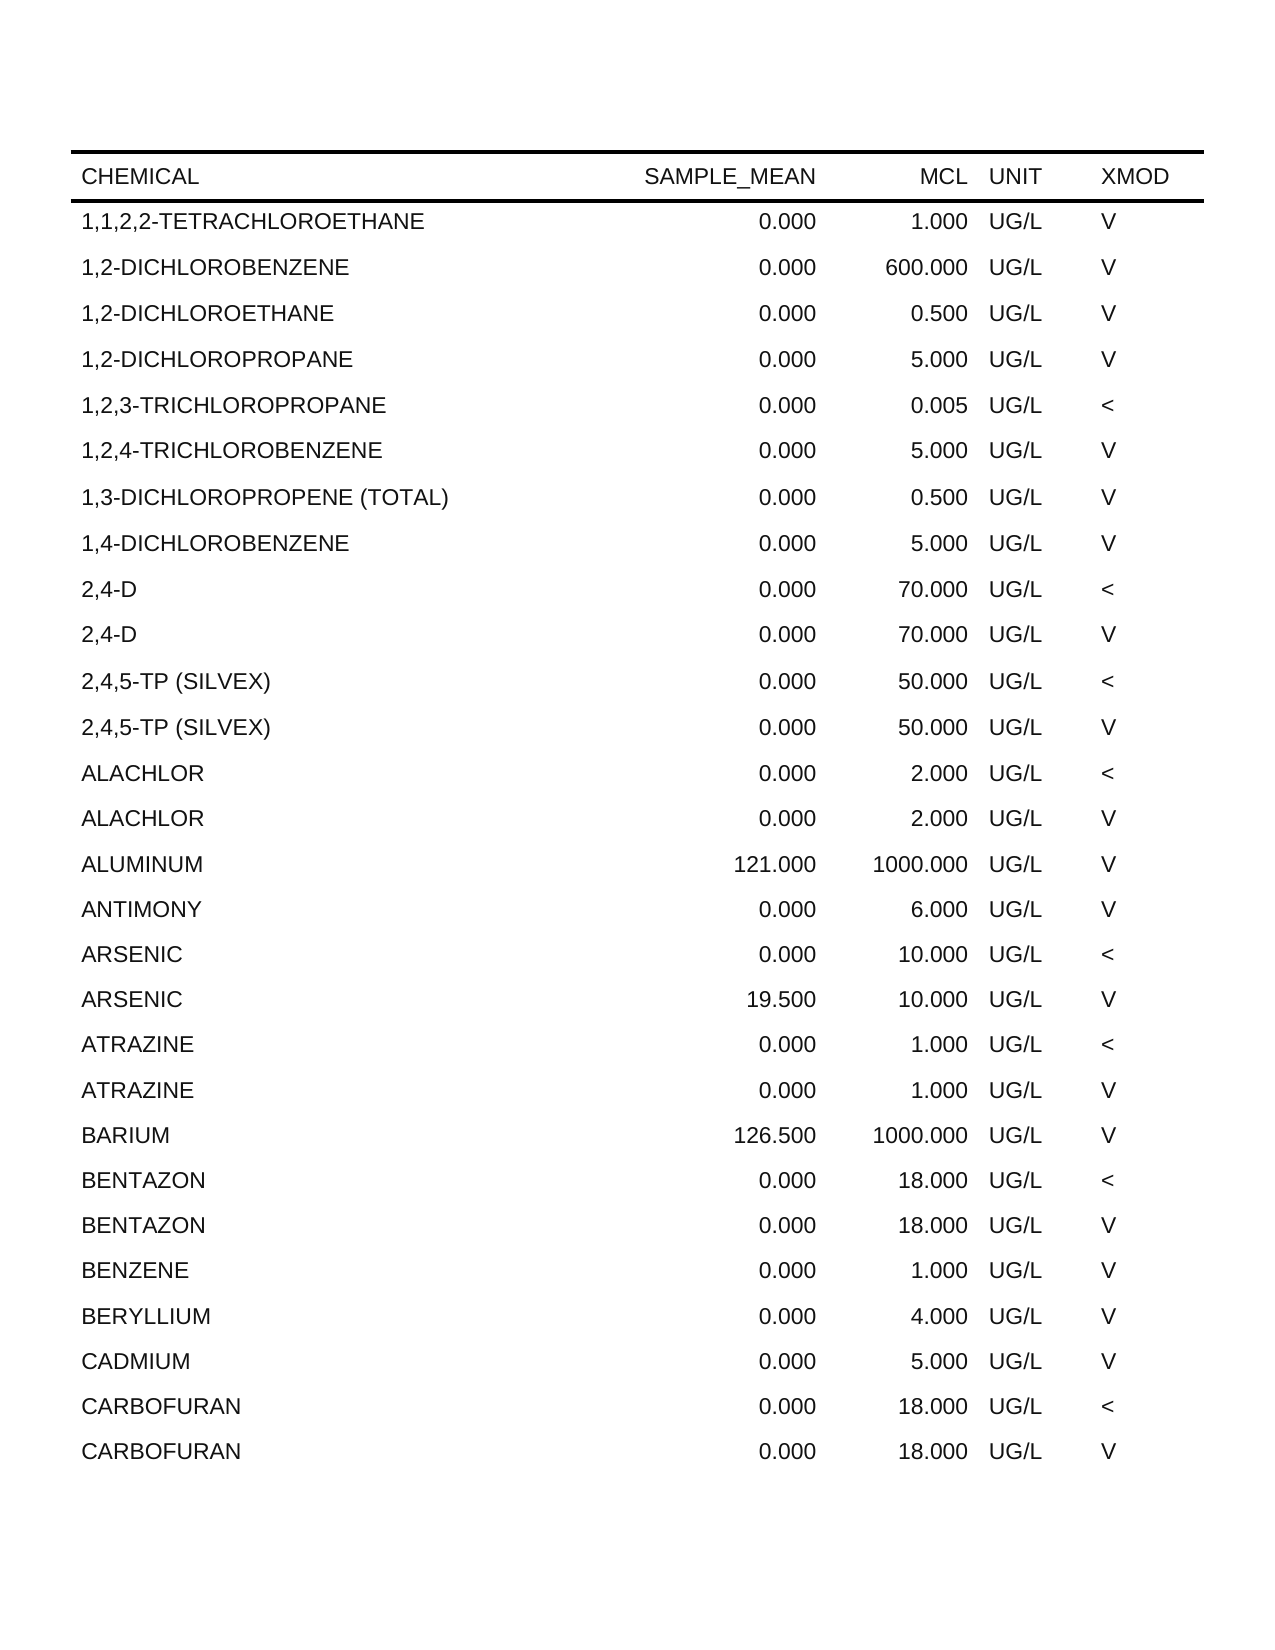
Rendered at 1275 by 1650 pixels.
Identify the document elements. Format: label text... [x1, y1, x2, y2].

table_cell 0.000 [614, 336, 826, 382]
table_cell UG/L [978, 1113, 1090, 1158]
table_cell UG/L [978, 203, 1090, 244]
table_header XMOD [1090, 154, 1204, 198]
table_cell UG/L [978, 290, 1090, 336]
table_cell < [1090, 751, 1204, 796]
table_cell UG/L [978, 796, 1090, 841]
table_cell ARSENIC [71, 932, 614, 977]
table_cell 1,2,3-TRICHLOROPROPANE [71, 382, 614, 428]
table_cell 0.000 [614, 1339, 826, 1384]
table_cell V [1090, 203, 1204, 244]
table_cell UG/L [978, 1067, 1090, 1112]
table_cell V [1090, 977, 1204, 1022]
table_cell ANTIMONY [71, 886, 614, 932]
table_cell 50.000 [826, 704, 978, 751]
table_cell UG/L [978, 1248, 1090, 1293]
table_cell V [1090, 290, 1204, 336]
table_cell 5.000 [826, 428, 978, 473]
table_cell V [1090, 474, 1204, 520]
table_cell CARBOFURAN [71, 1384, 614, 1429]
table_cell 18.000 [826, 1158, 978, 1203]
table_cell 2,4-D [71, 566, 614, 612]
table_cell 1,1,2,2-TETRACHLOROETHANE [71, 203, 614, 244]
table_cell 10.000 [826, 977, 978, 1022]
table_cell UG/L [978, 751, 1090, 796]
table_cell 1,3-DICHLOROPROPENE (TOTAL) [71, 474, 614, 520]
table_cell 121.000 [614, 841, 826, 886]
table_header UNIT [978, 154, 1090, 198]
table_cell 0.000 [614, 751, 826, 796]
table_cell 0.000 [614, 1293, 826, 1338]
table_cell 1.000 [826, 1022, 978, 1067]
table_cell 0.005 [826, 382, 978, 428]
table_cell UG/L [978, 886, 1090, 932]
table_cell UG/L [978, 1158, 1090, 1203]
table_cell 2,4,5-TP (SILVEX) [71, 658, 614, 704]
table_cell 0.000 [614, 382, 826, 428]
table_cell ALUMINUM [71, 841, 614, 886]
table_cell 0.000 [614, 1429, 826, 1474]
table_cell CADMIUM [71, 1339, 614, 1384]
table_cell 50.000 [826, 658, 978, 704]
table_cell < [1090, 658, 1204, 704]
table_cell V [1090, 704, 1204, 751]
table_cell 0.000 [614, 290, 826, 336]
table_cell UG/L [978, 1203, 1090, 1248]
table_cell UG/L [978, 841, 1090, 886]
table_cell 0.000 [614, 1248, 826, 1293]
table_cell 2,4,5-TP (SILVEX) [71, 704, 614, 751]
table_cell V [1090, 841, 1204, 886]
table_cell V [1090, 612, 1204, 658]
table_cell 0.000 [614, 1158, 826, 1203]
table_cell 0.000 [614, 1067, 826, 1112]
table_cell V [1090, 520, 1204, 566]
table_cell V [1090, 1429, 1204, 1474]
table_cell 600.000 [826, 244, 978, 290]
table_cell 5.000 [826, 520, 978, 566]
table_cell 1,2-DICHLOROBENZENE [71, 244, 614, 290]
table_cell 1.000 [826, 1248, 978, 1293]
table_cell V [1090, 1293, 1204, 1338]
table_cell 4.000 [826, 1293, 978, 1338]
table_cell BERYLLIUM [71, 1293, 614, 1338]
table_cell 0.500 [826, 474, 978, 520]
table_cell V [1090, 1067, 1204, 1112]
table_cell 10.000 [826, 932, 978, 977]
table_cell ALACHLOR [71, 751, 614, 796]
table_cell BARIUM [71, 1113, 614, 1158]
table_cell 0.000 [614, 1384, 826, 1429]
table_cell UG/L [978, 336, 1090, 382]
table_cell 1,2,4-TRICHLOROBENZENE [71, 428, 614, 473]
table_cell 0.500 [826, 290, 978, 336]
table_cell < [1090, 382, 1204, 428]
table_cell UG/L [978, 382, 1090, 428]
table_cell V [1090, 1248, 1204, 1293]
table_cell 0.000 [614, 520, 826, 566]
table_cell 1,2-DICHLOROPROPANE [71, 336, 614, 382]
table_cell 0.000 [614, 658, 826, 704]
table_cell V [1090, 1203, 1204, 1248]
table_cell 2,4-D [71, 612, 614, 658]
table_cell UG/L [978, 1384, 1090, 1429]
table_cell 0.000 [614, 474, 826, 520]
table_cell 0.000 [614, 932, 826, 977]
table_cell UG/L [978, 704, 1090, 751]
table_cell UG/L [978, 1022, 1090, 1067]
table_cell UG/L [978, 977, 1090, 1022]
table_cell 2.000 [826, 751, 978, 796]
table_cell V [1090, 428, 1204, 473]
table_cell V [1090, 244, 1204, 290]
table_cell BENTAZON [71, 1158, 614, 1203]
table_cell 5.000 [826, 336, 978, 382]
table_cell V [1090, 1113, 1204, 1158]
table_cell 0.000 [614, 566, 826, 612]
table_cell UG/L [978, 244, 1090, 290]
table_cell UG/L [978, 612, 1090, 658]
table_cell V [1090, 796, 1204, 841]
table_cell UG/L [978, 932, 1090, 977]
table_cell V [1090, 886, 1204, 932]
table_cell 18.000 [826, 1384, 978, 1429]
table_cell 1.000 [826, 203, 978, 244]
table_cell 70.000 [826, 612, 978, 658]
table_cell 18.000 [826, 1203, 978, 1248]
table_cell UG/L [978, 1293, 1090, 1338]
table_cell 0.000 [614, 796, 826, 841]
table_cell 2.000 [826, 796, 978, 841]
table_cell 0.000 [614, 1022, 826, 1067]
table_header MCL [826, 154, 978, 198]
table_cell < [1090, 566, 1204, 612]
table_cell 126.500 [614, 1113, 826, 1158]
table_cell 0.000 [614, 886, 826, 932]
table_cell 0.000 [614, 203, 826, 244]
table_cell 1.000 [826, 1067, 978, 1112]
table_cell < [1090, 932, 1204, 977]
table_cell 18.000 [826, 1429, 978, 1474]
table_cell 6.000 [826, 886, 978, 932]
table_cell 5.000 [826, 1339, 978, 1384]
table_cell < [1090, 1384, 1204, 1429]
table_cell 1000.000 [826, 841, 978, 886]
table_cell CARBOFURAN [71, 1429, 614, 1474]
table_cell 0.000 [614, 612, 826, 658]
table_cell 0.000 [614, 244, 826, 290]
table_cell UG/L [978, 658, 1090, 704]
table_cell UG/L [978, 474, 1090, 520]
table_cell UG/L [978, 428, 1090, 473]
table_header CHEMICAL [71, 154, 614, 198]
table_cell 70.000 [826, 566, 978, 612]
table_cell 0.000 [614, 704, 826, 751]
table_cell < [1090, 1158, 1204, 1203]
table_header SAMPLE_MEAN [614, 154, 826, 198]
table_cell 1,2-DICHLOROETHANE [71, 290, 614, 336]
table_cell < [1090, 1022, 1204, 1067]
table_cell 1000.000 [826, 1113, 978, 1158]
table_cell UG/L [978, 566, 1090, 612]
table_cell BENZENE [71, 1248, 614, 1293]
table_cell ATRAZINE [71, 1067, 614, 1112]
table_cell 1,4-DICHLOROBENZENE [71, 520, 614, 566]
table_cell 0.000 [614, 428, 826, 473]
table_cell V [1090, 1339, 1204, 1384]
table_cell ATRAZINE [71, 1022, 614, 1067]
table_cell ALACHLOR [71, 796, 614, 841]
table_cell ARSENIC [71, 977, 614, 1022]
table_cell 0.000 [614, 1203, 826, 1248]
table_cell BENTAZON [71, 1203, 614, 1248]
table_cell UG/L [978, 1339, 1090, 1384]
table_cell 19.500 [614, 977, 826, 1022]
table_cell UG/L [978, 520, 1090, 566]
table_cell UG/L [978, 1429, 1090, 1474]
table_cell V [1090, 336, 1204, 382]
